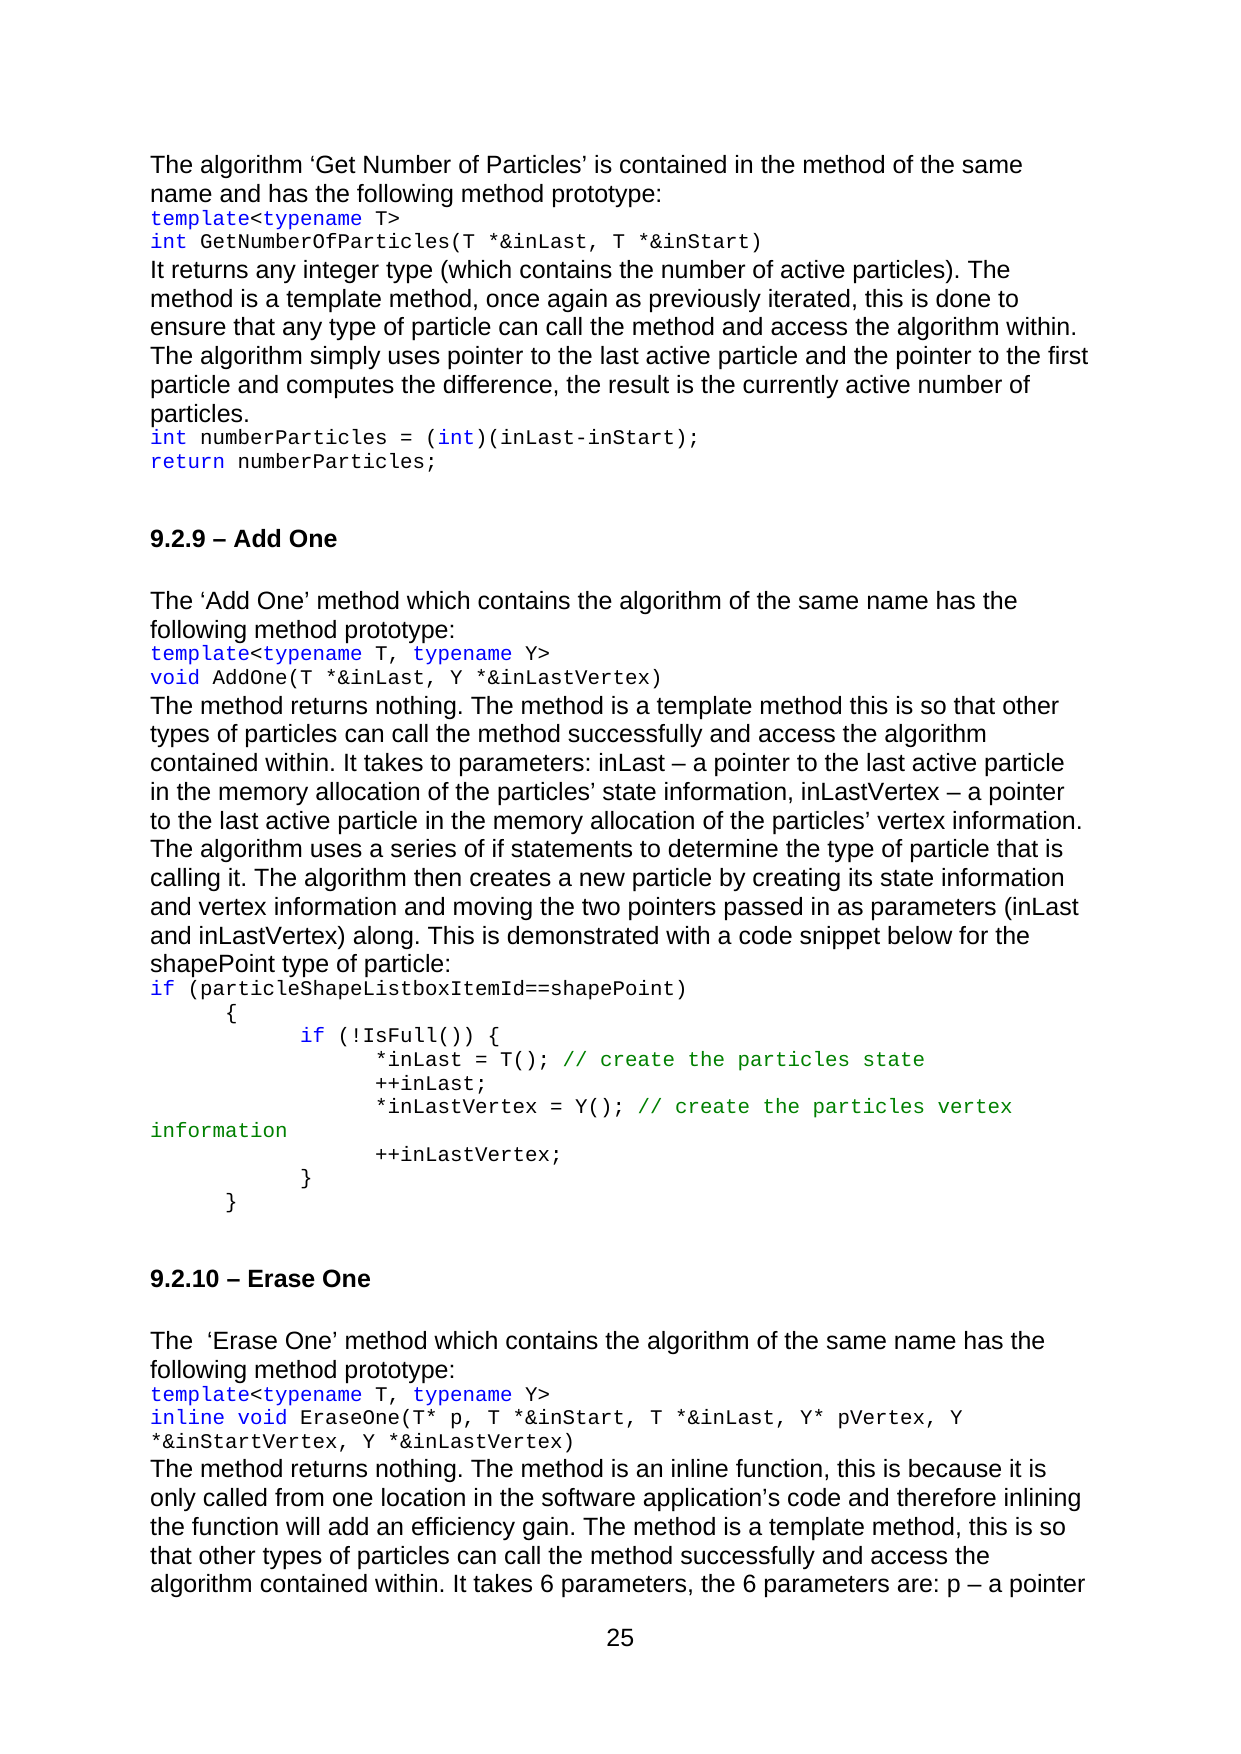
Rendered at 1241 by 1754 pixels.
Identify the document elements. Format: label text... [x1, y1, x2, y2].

text *inLast = T(); // create the particles state [150, 1049, 1090, 1073]
text } [150, 1167, 1090, 1191]
text The ‘Add One’ method which contains the algorithm of the same name has the following method prototype: template<typename T, typename Y> void AddOne(T *&inLast, Y *&inLastVertex) The method returns nothing. The method is a template method this is so that other types of particles can call the method successfully and access the algorithm contained within. It takes to parameters: inLast – a pointer to the last active particle in the memory allocation of the particles’ state information, inLastVertex – a pointer to the last active particle in the memory allocation of the particles’ vertex information. The algorithm uses a series of if statements to determine the type of particle that is calling it. The algorithm then creates a new particle by creating its state information and vertex information and moving the two pointers passed in as parameters (inLast and inLastVertex) along. This is demonstrated with a code snippet below for the shapePoint type of particle: if (particleShapeListboxItemId==shapePoint) [150, 586, 1090, 1002]
text } [150, 1191, 1090, 1215]
subtitle 9.2.10 – Erase One [150, 1264, 1090, 1293]
text return numberParticles; [150, 451, 1090, 474]
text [150, 1407, 1090, 1598]
text ++inLastVertex; [150, 1144, 1090, 1167]
text ++inLast; [150, 1073, 1090, 1096]
text *inLastVertex = Y(); // create the particles vertex information [150, 1096, 1090, 1144]
text The ‘Erase One’ method which contains the algorithm of the same name has the following method prototype: template<typename T, typename Y> [150, 1326, 1090, 1407]
text { [150, 1002, 1090, 1026]
subtitle 9.2.9 – Add One [150, 524, 1090, 553]
text if (!IsFull()) { [150, 1026, 1090, 1049]
text The algorithm ‘Get Number of Particles’ is contained in the method of the same name and has the following method prototype: template<typename T> int GetNumberOfParticles(T *&inLast, T *&inStart) It returns any integer type (which contains the number of active particles). The method is a template method, once again as previously iterated, this is done to ensure that any type of particle can call the method and access the algorithm within. The algorithm simply uses pointer to the last active particle and the pointer to the first particle and computes the difference, the result is the currently active number of particles. int numberParticles = (int)(inLast-inStart); [150, 150, 1090, 451]
